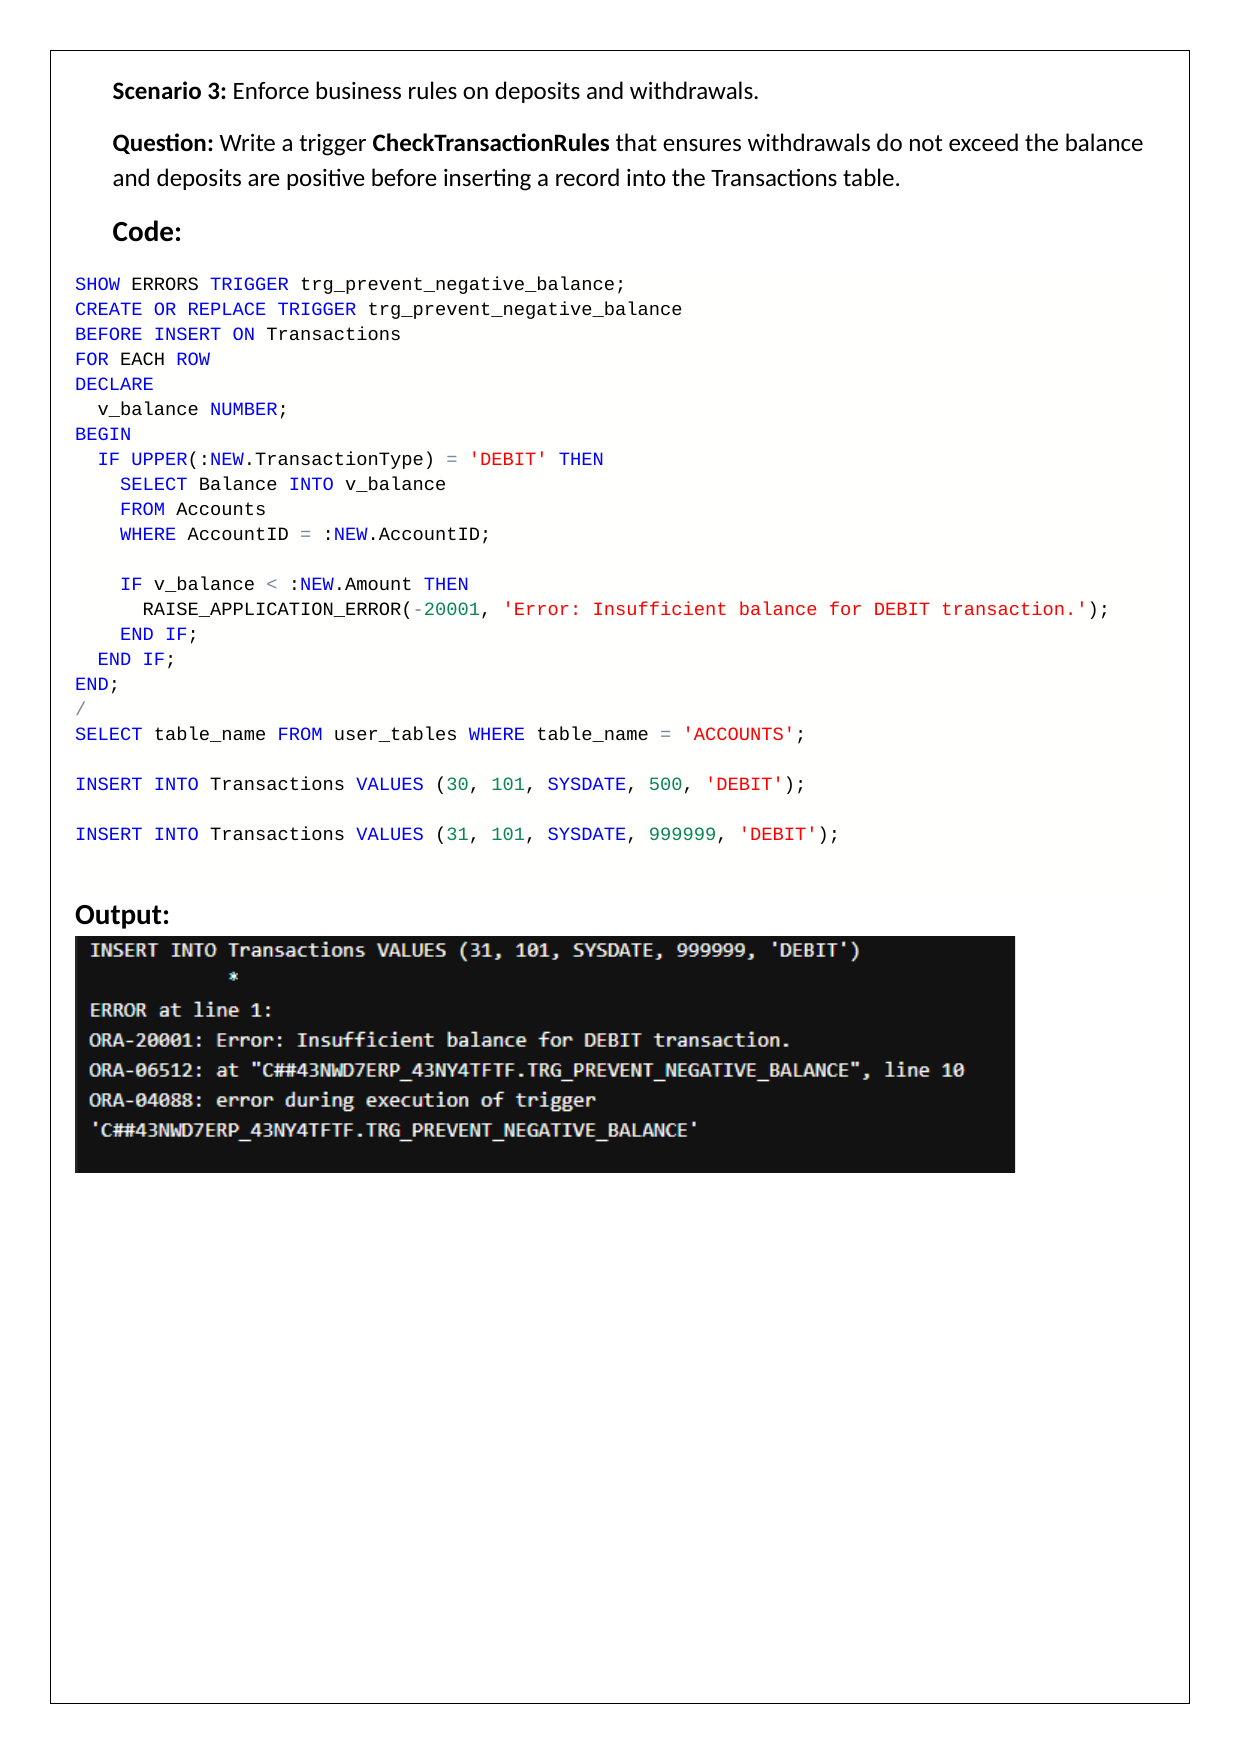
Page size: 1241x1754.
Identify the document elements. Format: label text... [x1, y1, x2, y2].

picture [75, 936, 1016, 1173]
text INSERT INTO Transactions VALUES (31, 101, SYSDATE, 999999, 'DEBIT'); [75, 821, 1165, 846]
text END IF; [75, 621, 1165, 646]
text IF UPPER(:NEW.TransactionType) = 'DEBIT' THEN [75, 446, 1165, 471]
text / [75, 696, 1165, 721]
text SHOW ERRORS TRIGGER trg_prevent_negative_balance; [75, 271, 1165, 296]
text SELECT table_name FROM user_tables WHERE table_name = 'ACCOUNTS'; [75, 721, 1165, 746]
text CREATE OR REPLACE TRIGGER trg_prevent_negative_balance [75, 296, 1165, 321]
text END; [75, 671, 1165, 696]
text Output: [75, 896, 1165, 932]
text WHERE AccountID = :NEW.AccountID; [75, 521, 1165, 546]
text INSERT INTO Transactions VALUES (30, 101, SYSDATE, 500, 'DEBIT'); [75, 771, 1165, 796]
text END IF; [75, 646, 1165, 671]
text Code: [112, 213, 1165, 249]
text v_balance NUMBER; [75, 396, 1165, 421]
text RAISE_APPLICATION_ERROR(-20001, 'Error: Insufficient balance for DEBIT transaction.'); [75, 596, 1165, 621]
text FOR EACH ROW [75, 346, 1165, 371]
text Question: Write a trigger CheckTransactionRules that ensures withdrawals do not exceed the balance and deposits are positive before inserting a record into the Transactions table. [112, 127, 1165, 192]
text FROM Accounts [75, 496, 1165, 521]
text SELECT Balance INTO v_balance [75, 471, 1165, 496]
text BEGIN [75, 421, 1165, 446]
text BEFORE INSERT ON Transactions [75, 321, 1165, 346]
text Scenario 3: Enforce business rules on deposits and withdrawals. [112, 75, 1165, 106]
text DECLARE [75, 371, 1165, 396]
text IF v_balance < :NEW.Amount THEN [75, 571, 1165, 596]
